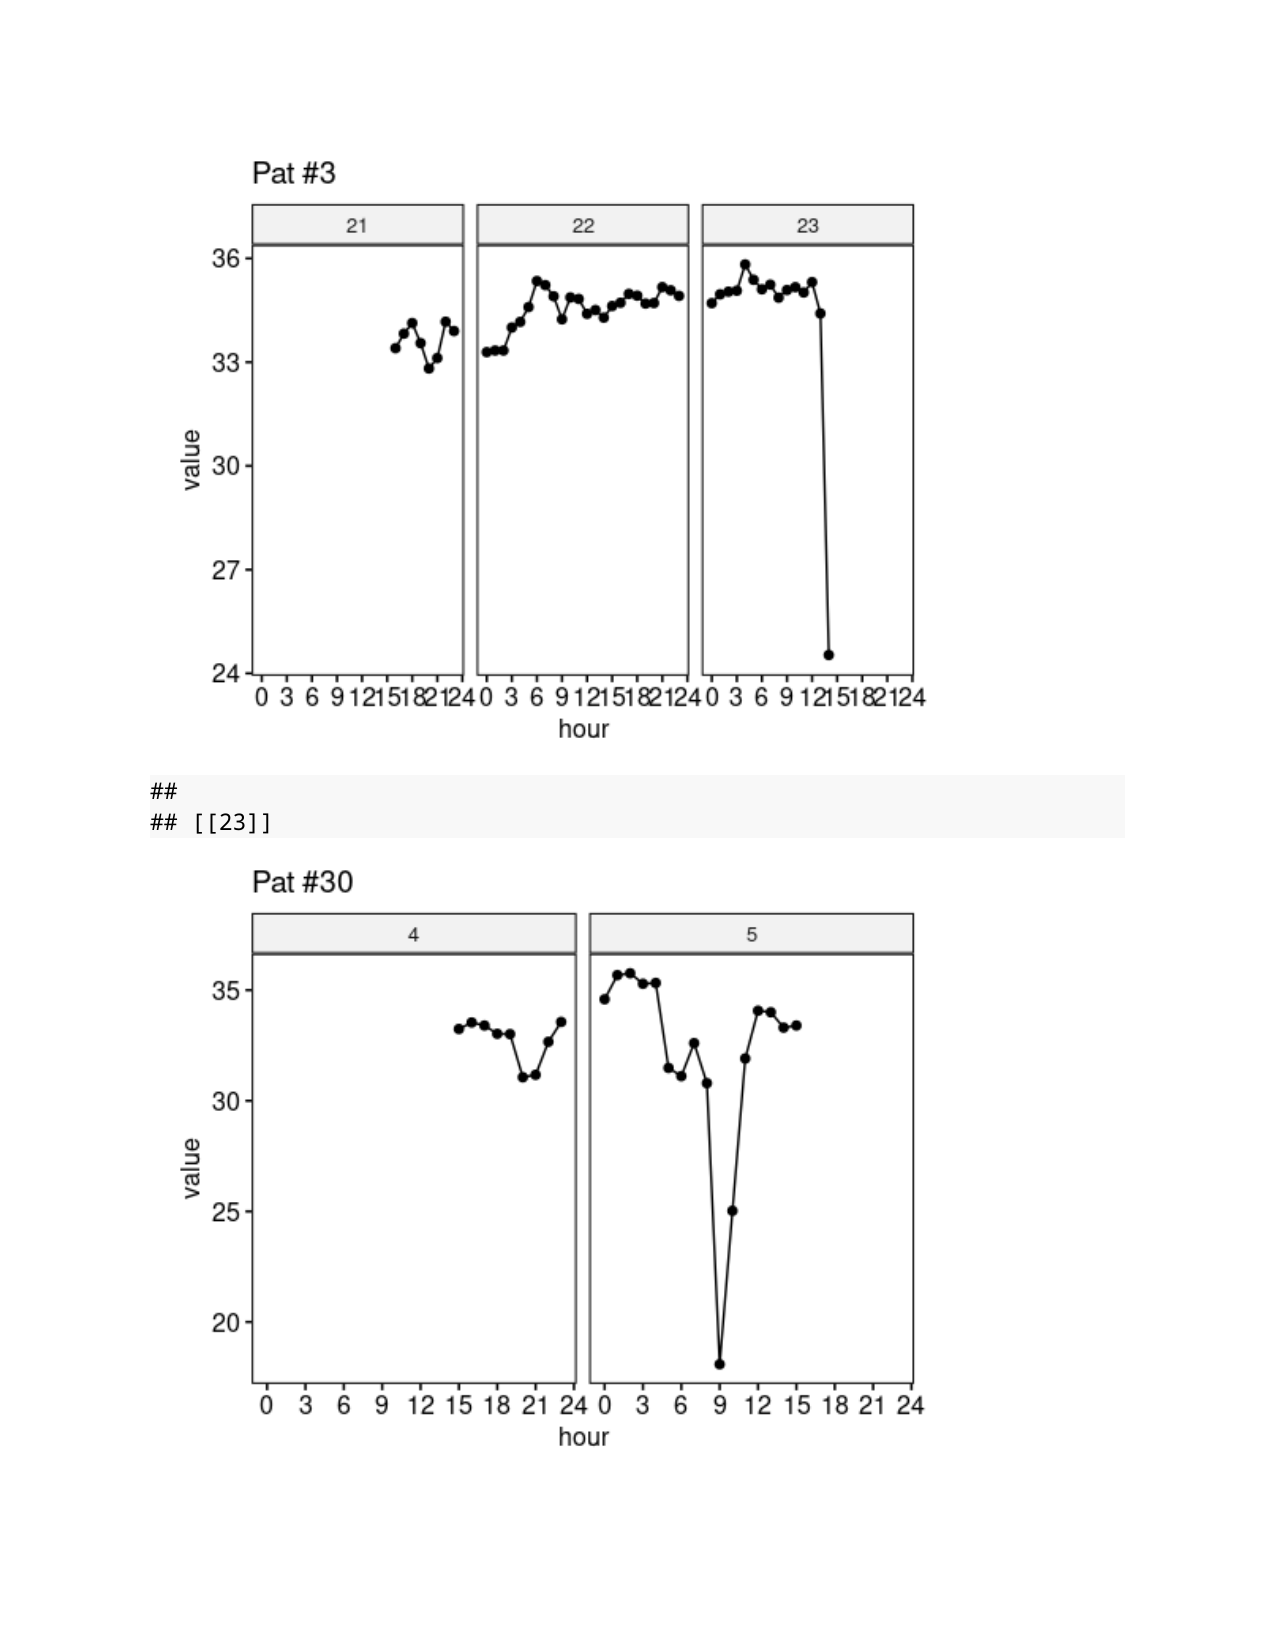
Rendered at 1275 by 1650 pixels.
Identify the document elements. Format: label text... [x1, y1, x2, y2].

text ## ## [[23]] [150, 775, 1125, 838]
picture [168, 858, 927, 1465]
picture [168, 150, 927, 757]
